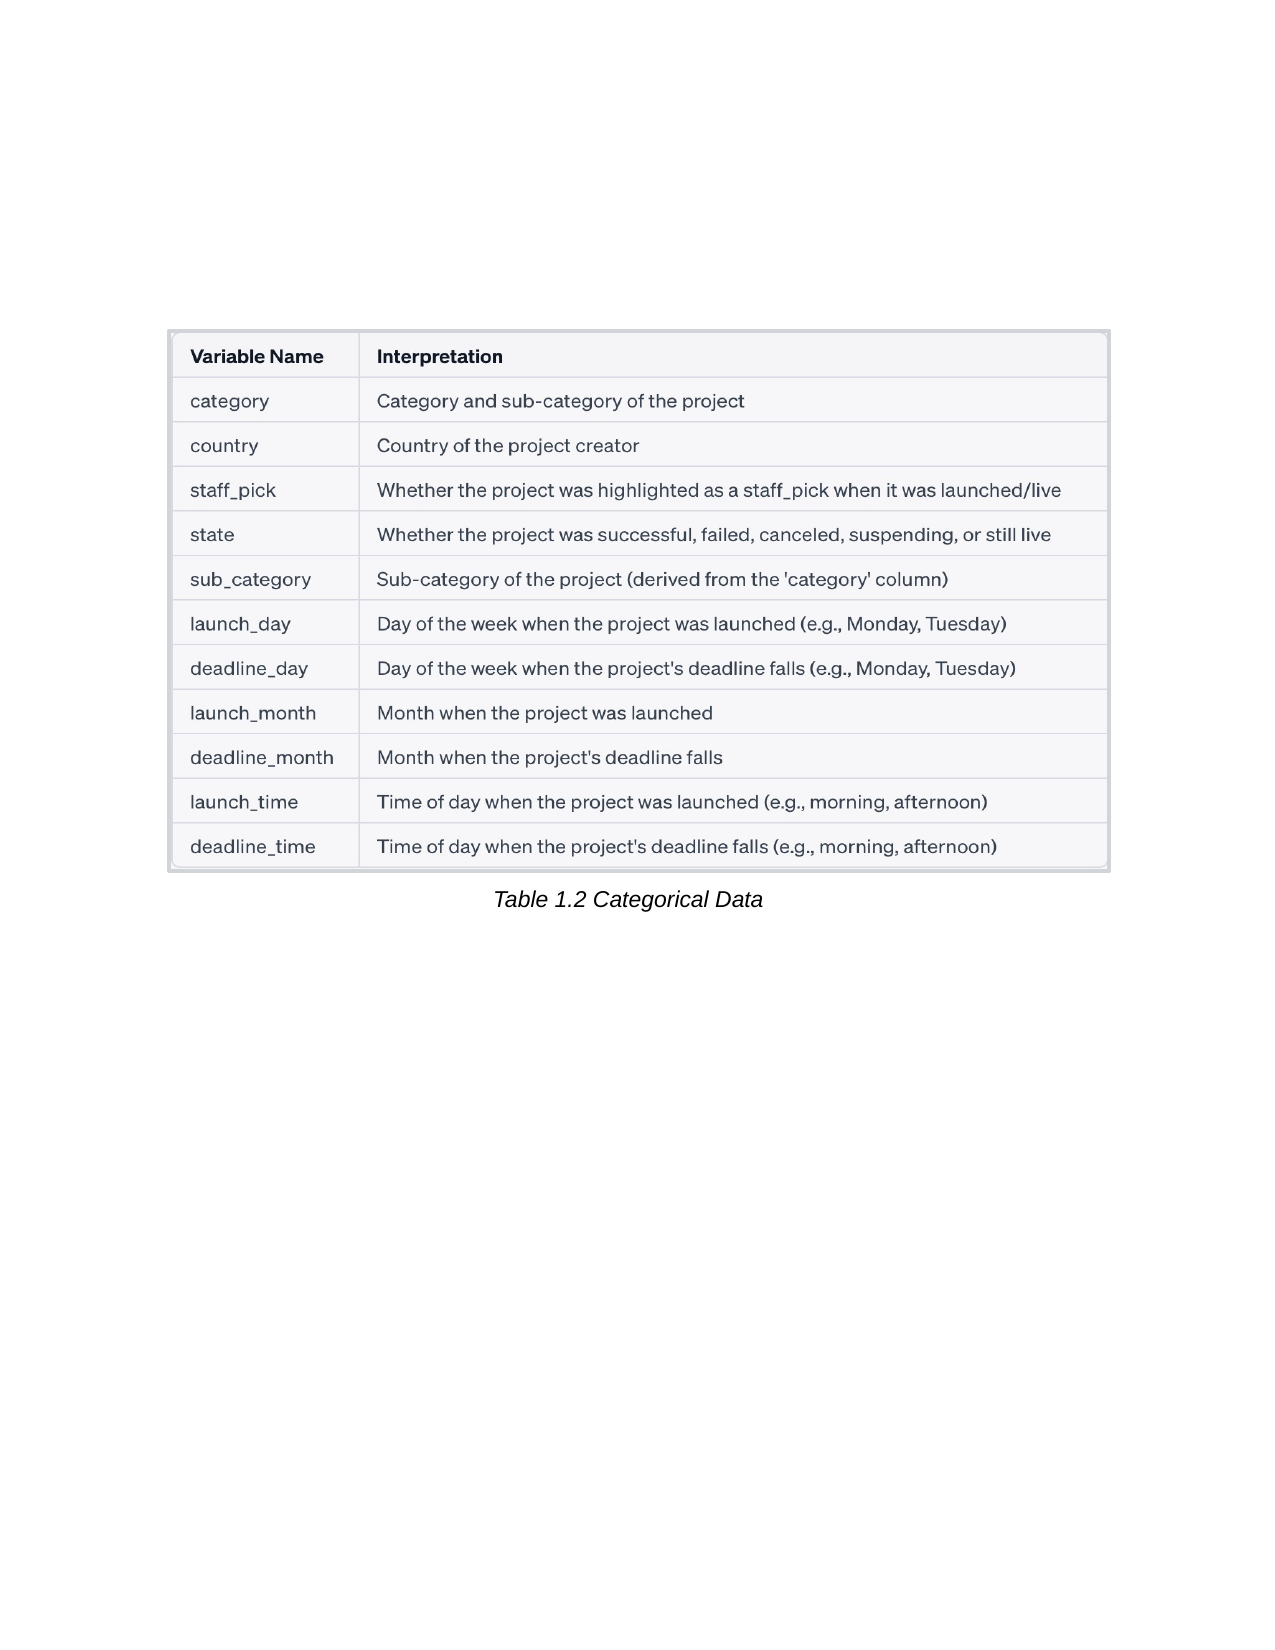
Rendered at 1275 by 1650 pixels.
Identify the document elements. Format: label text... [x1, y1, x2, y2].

text Table 1.2 Categorical Data [149, 886, 1133, 912]
picture [171, 333, 1107, 869]
